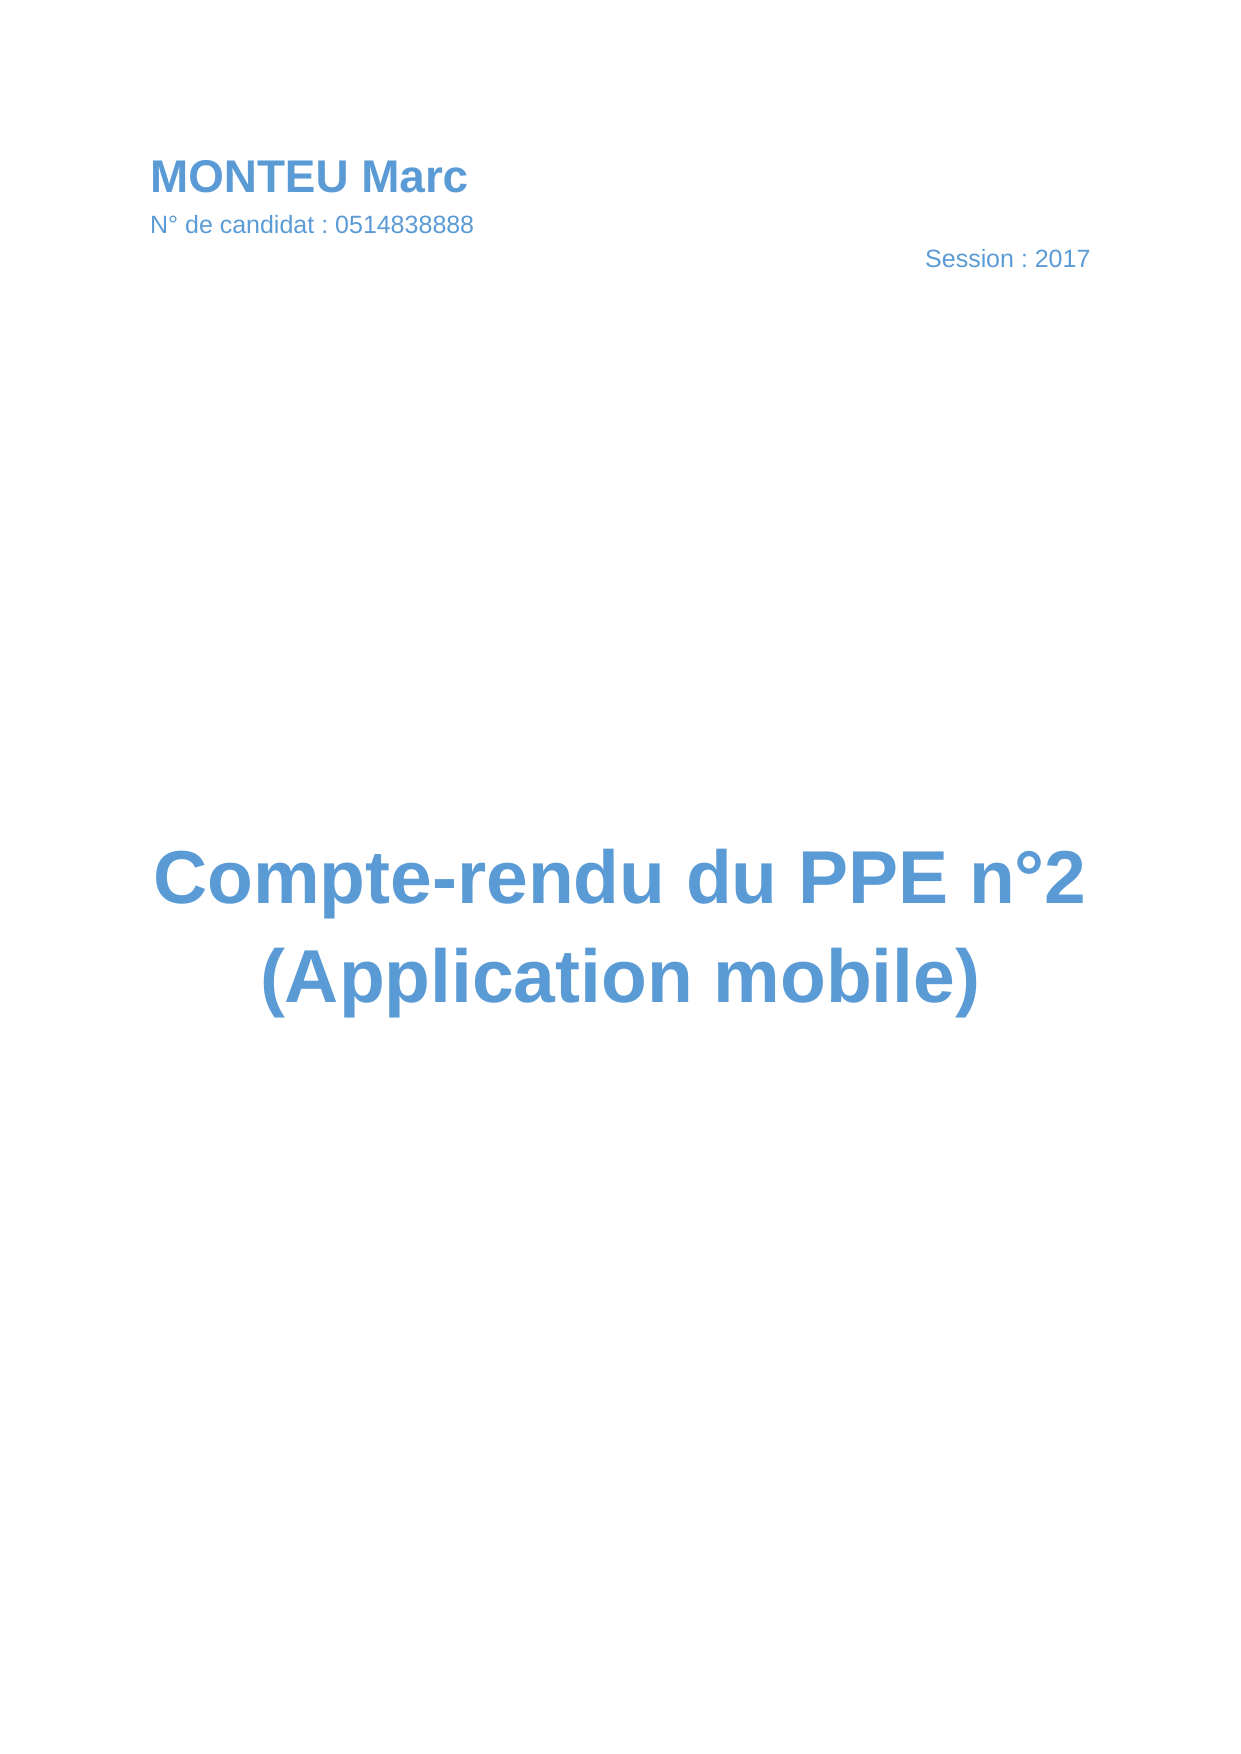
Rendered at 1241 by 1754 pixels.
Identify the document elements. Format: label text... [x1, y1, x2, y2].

text MONTEU Marc [150, 150, 1090, 203]
text (Application mobile) [150, 932, 1090, 1018]
text N° de candidat : 0514838888 [150, 211, 1090, 239]
text Session : 2017 [150, 243, 1090, 272]
text Compte-rendu du PPE n°2 [150, 833, 1090, 919]
